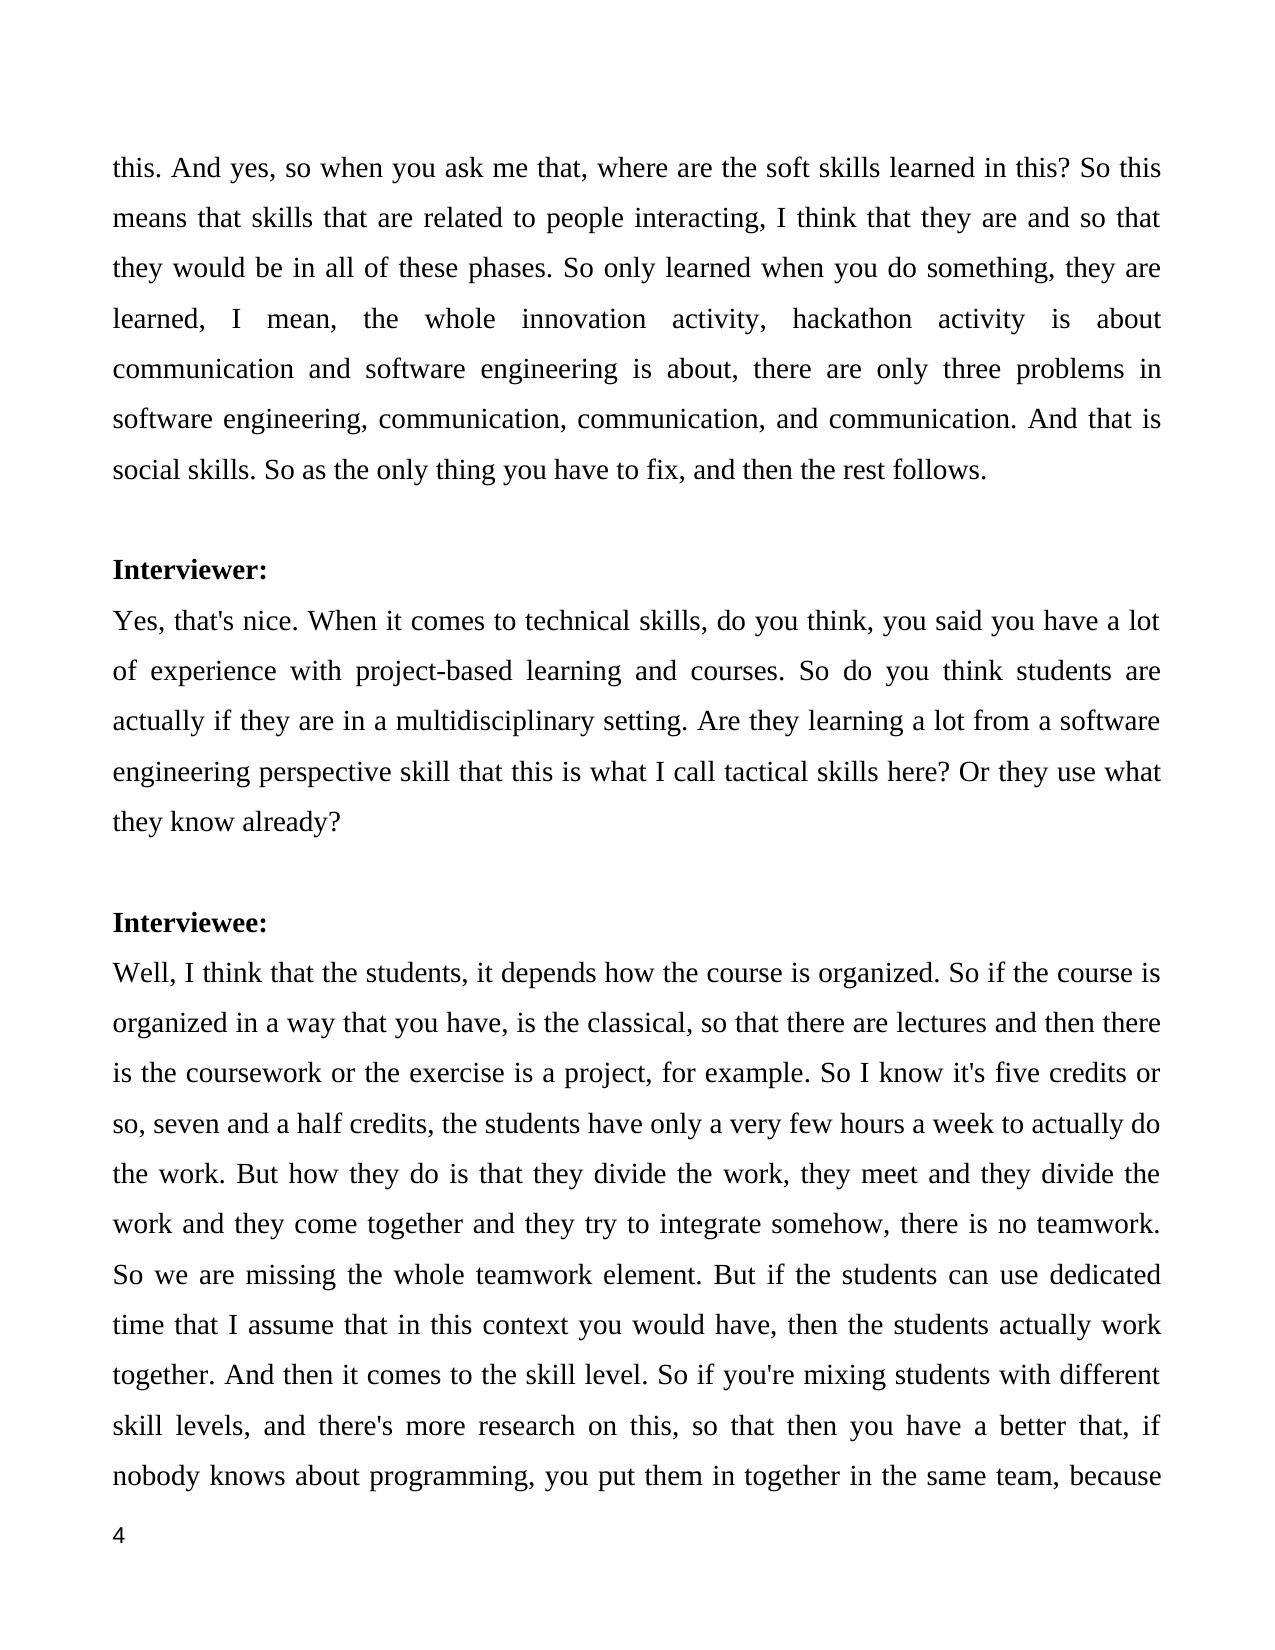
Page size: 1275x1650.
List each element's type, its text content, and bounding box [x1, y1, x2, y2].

text Interviewee: [112, 905, 1162, 938]
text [112, 150, 1162, 485]
text Interviewer: [112, 552, 1162, 586]
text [112, 955, 1162, 1492]
text Yes, that's nice. When it comes to technical skills, do you think, you said you have a lot of experience with project-based learning and courses. So do you think students are actually if they are in a multidisciplinary setting. Are they learning a lot from a software engineering perspective skill that this is what I call tactical skills here? Or they use what they know already? [112, 603, 1162, 838]
